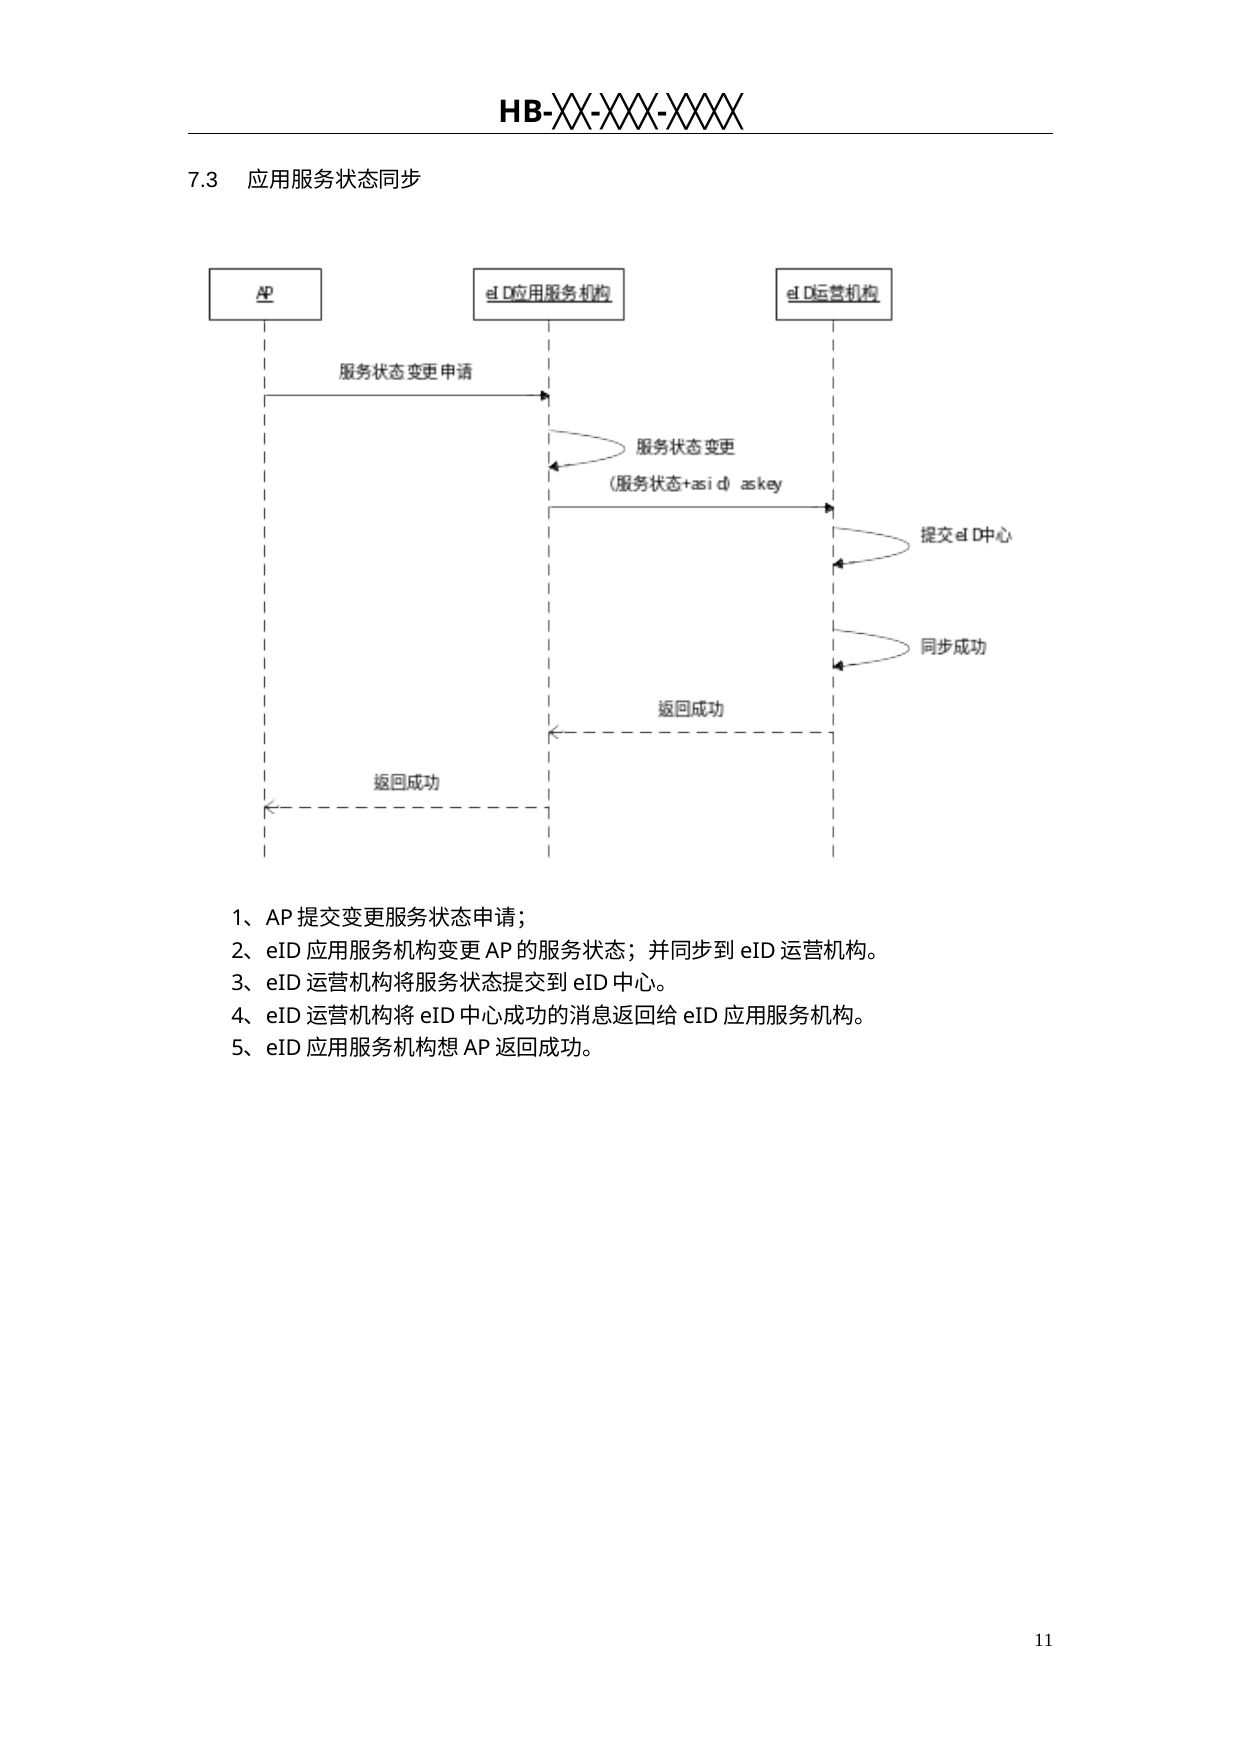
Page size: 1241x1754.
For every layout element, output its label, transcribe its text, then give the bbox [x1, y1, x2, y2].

text 5、eID应用服务机构想AP返回成功。 [187, 1030, 1053, 1062]
text 1、AP提交变更服务状态申请； [187, 900, 1053, 932]
subtitle 应用服务状态同步 [187, 162, 1053, 194]
text 2、eID应用服务机构变更AP的服务状态；并同步到eID运营机构。 [187, 932, 1053, 965]
text 3、eID运营机构将服务状态提交到eID中心。 [187, 965, 1053, 997]
text 4、eID运营机构将eID中心成功的消息返回给eID应用服务机构。 [187, 997, 1053, 1030]
